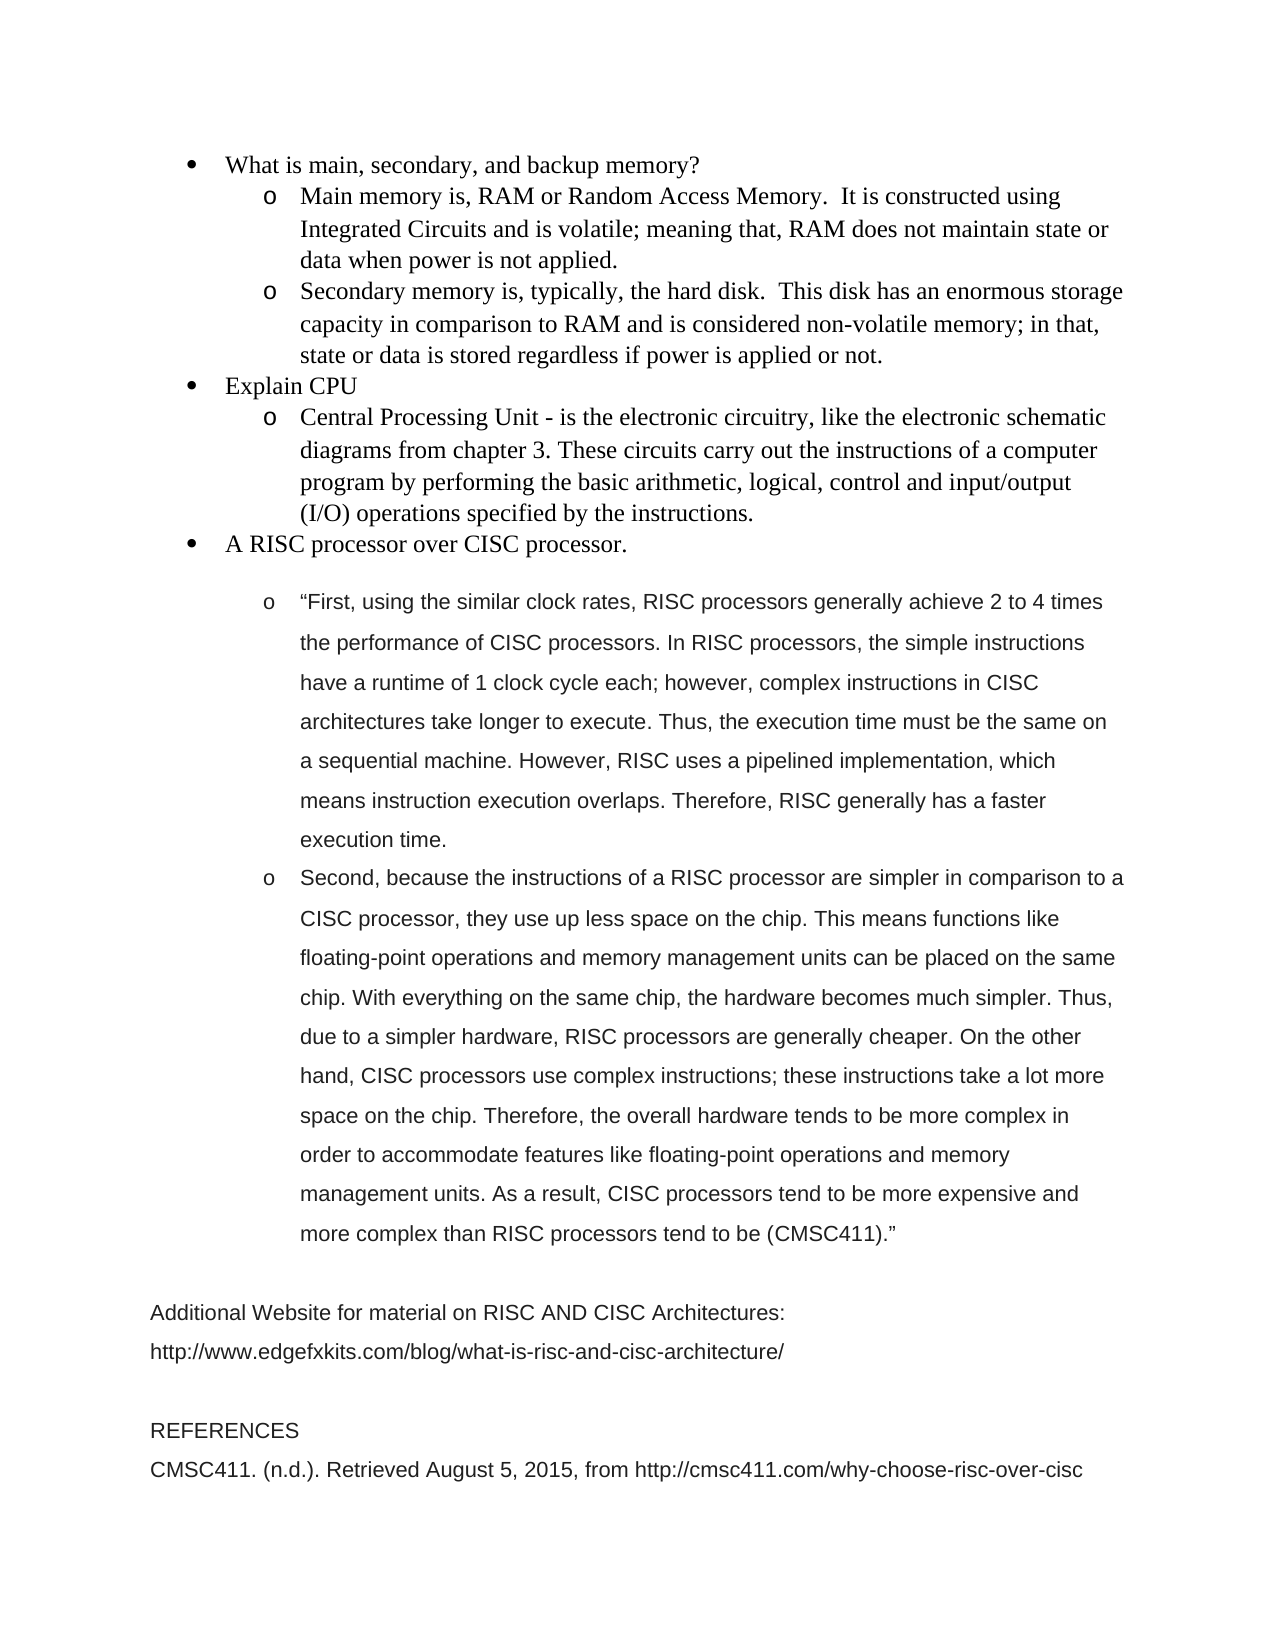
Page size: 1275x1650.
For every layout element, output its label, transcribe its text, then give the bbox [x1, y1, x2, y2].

list Main memory is, RAM or Random Access Memory. It is constructed using Integrated Circuits and is volatile; meaning that, RAM does not maintain state or data when power is not applied. [262, 181, 1125, 274]
text REFERENCES [150, 1403, 1125, 1443]
list Secondary memory is, typically, the hard disk. This disk has an enormous storage capacity in comparison to RAM and is considered non-volatile memory; in that, state or data is stored regardless if power is applied or not. [262, 276, 1125, 369]
list A RISC processor over CISC processor. [187, 529, 1125, 557]
list “First, using the similar clock rates, RISC processors generally achieve 2 to 4 times the performance of CISC processors. In RISC processors, the simple instructions have a runtime of 1 clock cycle each; however, complex instructions in CISC architectures take longer to execute. Thus, the execution time must be the same on a sequential machine. However, RISC uses a pipelined implementation, which means instruction execution overlaps. Therefore, RISC generally has a faster execution time. [262, 576, 1125, 852]
list What is main, secondary, and backup memory? [187, 150, 1125, 179]
list Explain CPU [187, 371, 1125, 400]
text CMSC411. (n.d.). Retrieved August 5, 2015, from http://cmsc411.com/why-choose-risc-over-cisc [150, 1443, 1125, 1482]
text Additional Website for material on RISC AND CISC Architectures: http://www.edgefxkits.com/blog/what-is-risc-and-cisc-architecture/ [150, 1285, 1125, 1364]
list Central Processing Unit - is the electronic circuitry, like the electronic schematic diagrams from chapter 3. These circuits carry out the instructions of a computer program by performing the basic arithmetic, logical, control and input/output (I/O) operations specified by the instructions. [262, 402, 1125, 526]
list Second, because the instructions of a RISC processor are simpler in comparison to a CISC processor, they use up less space on the chip. This means functions like floating-point operations and memory management units can be placed on the same chip. With everything on the same chip, the hardware becomes much simpler. Thus, due to a simpler hardware, RISC processors are generally cheaper. On the other hand, CISC processors use complex instructions; these instructions take a lot more space on the chip. Therefore, the overall hardware tends to be more complex in order to accommodate features like floating-point operations and memory management units. As a result, CISC processors tend to be more expensive and more complex than RISC processors tend to be (CMSC411).” [262, 852, 1125, 1246]
